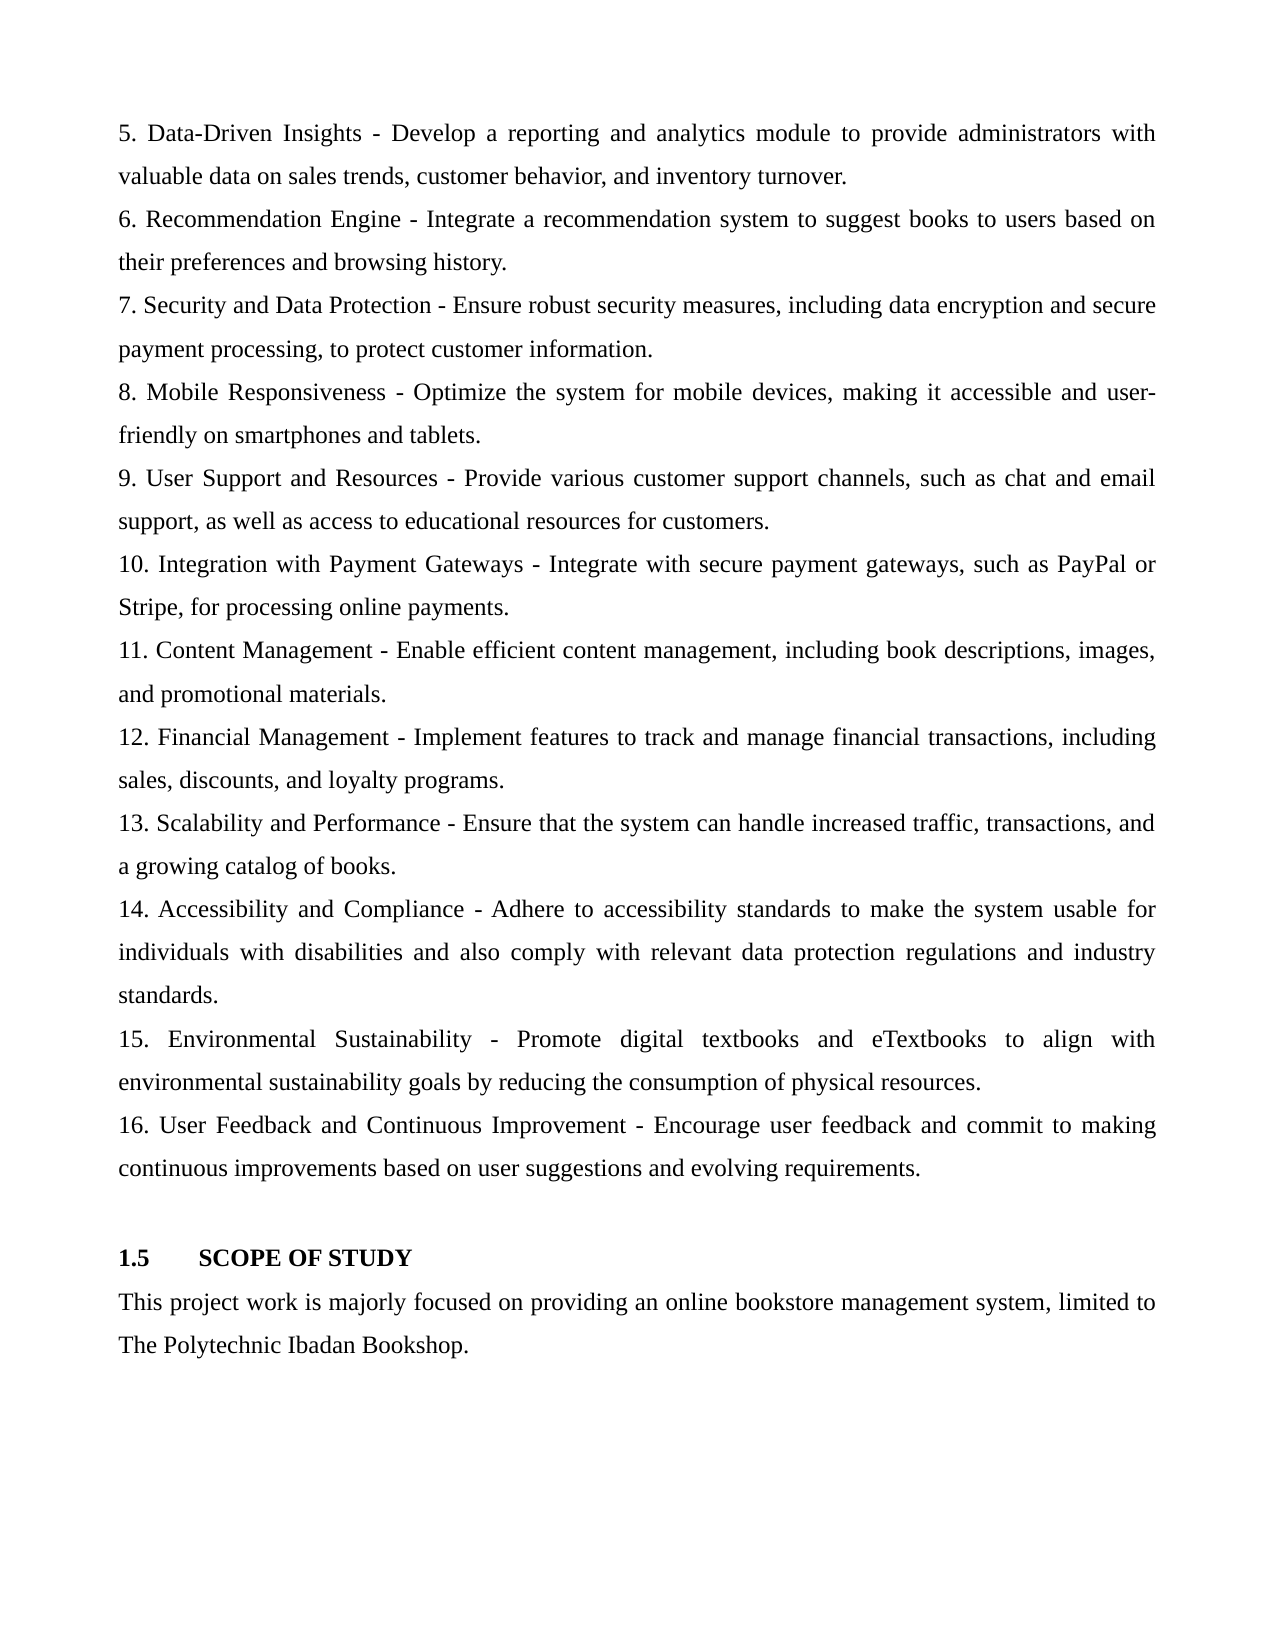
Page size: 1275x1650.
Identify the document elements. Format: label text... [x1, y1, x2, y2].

text 8. Mobile Responsiveness - Optimize the system for mobile devices, making it accessible and user-friendly on smartphones and tablets. [118, 377, 1157, 449]
text 13. Scalability and Performance - Ensure that the system can handle increased traffic, transactions, and a growing catalog of books. [118, 808, 1157, 880]
text 5. Data-Driven Insights - Develop a reporting and analytics module to provide administrators with valuable data on sales trends, customer behavior, and inventory turnover. [118, 118, 1157, 190]
text 15. Environmental Sustainability - Promote digital textbooks and eTextbooks to align with environmental sustainability goals by reducing the consumption of physical resources. [118, 1024, 1157, 1096]
text 11. Content Management - Enable efficient content management, including book descriptions, images, and promotional materials. [118, 636, 1157, 707]
text 6. Recommendation Engine - Integrate a recommendation system to suggest books to users based on their preferences and browsing history. [118, 204, 1157, 276]
text 9. User Support and Resources - Provide various customer support channels, such as chat and email support, as well as access to educational resources for customers. [118, 463, 1157, 535]
subtitle 1.5 SCOPE OF STUDY [118, 1243, 1157, 1272]
text 16. User Feedback and Continuous Improvement - Encourage user feedback and commit to making continuous improvements based on user suggestions and evolving requirements. [118, 1110, 1157, 1182]
text This project work is majorly focused on providing an online bookstore management system, limited to The Polytechnic Ibadan Bookshop. [118, 1287, 1157, 1358]
text 12. Financial Management - Implement features to track and manage financial transactions, including sales, discounts, and loyalty programs. [118, 722, 1157, 794]
text 10. Integration with Payment Gateways - Integrate with secure payment gateways, such as PayPal or Stripe, for processing online payments. [118, 549, 1157, 621]
text 14. Accessibility and Compliance - Adhere to accessibility standards to make the system usable for individuals with disabilities and also comply with relevant data protection regulations and industry standards. [118, 894, 1157, 1009]
text 7. Security and Data Protection - Ensure robust security measures, including data encryption and secure payment processing, to protect customer information. [118, 291, 1157, 362]
